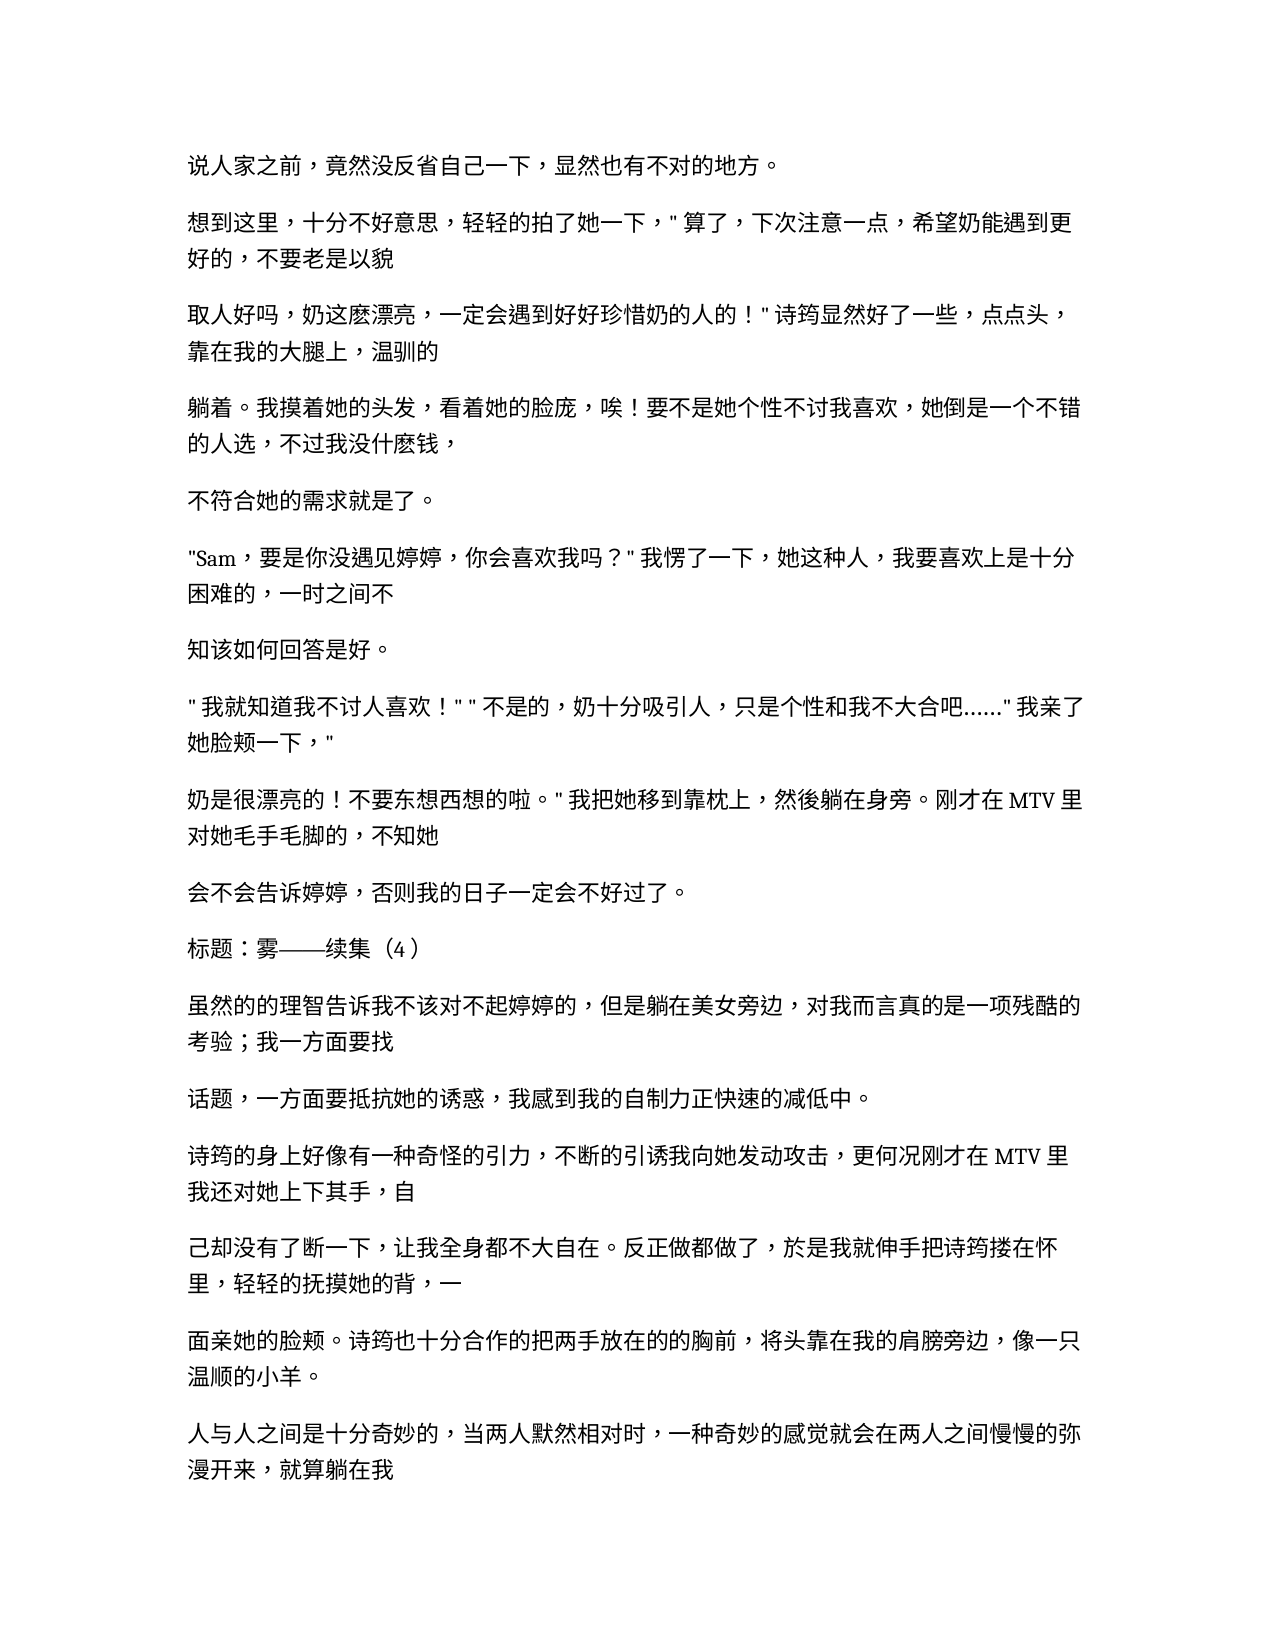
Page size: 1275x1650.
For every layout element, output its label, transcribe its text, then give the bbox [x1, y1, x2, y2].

text 奶是很漂亮的！不要东想西想的啦。" 我把她移到靠枕上，然後躺在身旁。刚才在MTV 里对她毛手毛脚的，不知她 [187, 784, 1087, 851]
text 不符合她的需求就是了。 [187, 485, 1087, 516]
text 标题：雾——续集（4 ） [187, 933, 1087, 964]
text 说人家之前，竟然没反省自己一下，显然也有不对的地方。 [187, 150, 1087, 181]
text 面亲她的脸颊。诗筠也十分合作的把两手放在的的胸前，将头靠在我的肩膀旁边，像一只温顺的小羊。 [187, 1325, 1087, 1392]
text 会不会告诉婷婷，否则我的日子一定会不好过了。 [187, 877, 1087, 908]
text 知该如何回答是好。 [187, 634, 1087, 666]
text " 我就知道我不讨人喜欢！" " 不是的，奶十分吸引人，只是个性和我不大合吧……" 我亲了她脸颊一下，" [187, 691, 1087, 758]
text "Sam，要是你没遇见婷婷，你会喜欢我吗？" 我愣了一下，她这种人，我要喜欢上是十分困难的，一时之间不 [187, 542, 1087, 609]
text 虽然的的理智告诉我不该对不起婷婷的，但是躺在美女旁边，对我而言真的是一项残酷的考验；我一方面要找 [187, 990, 1087, 1057]
text 话题，一方面要抵抗她的诱惑，我感到我的自制力正快速的减低中。 [187, 1083, 1087, 1114]
text 己却没有了断一下，让我全身都不大自在。反正做都做了，於是我就伸手把诗筠搂在怀里，轻轻的抚摸她的背，一 [187, 1232, 1087, 1299]
text 想到这里，十分不好意思，轻轻的拍了她一下，" 算了，下次注意一点，希望奶能遇到更好的，不要老是以貌 [187, 207, 1087, 274]
text 人与人之间是十分奇妙的，当两人默然相对时，一种奇妙的感觉就会在两人之间慢慢的弥漫开来，就算躺在我 [187, 1418, 1087, 1485]
text 诗筠的身上好像有一种奇怪的引力，不断的引诱我向她发动攻击，更何况刚才在MTV 里我还对她上下其手，自 [187, 1139, 1087, 1207]
text 躺着。我摸着她的头发，看着她的脸庞，唉！要不是她个性不讨我喜欢，她倒是一个不错的人选，不过我没什麽钱， [187, 392, 1087, 459]
text 取人好吗，奶这麽漂亮，一定会遇到好好珍惜奶的人的！" 诗筠显然好了一些，点点头，靠在我的大腿上，温驯的 [187, 299, 1087, 367]
